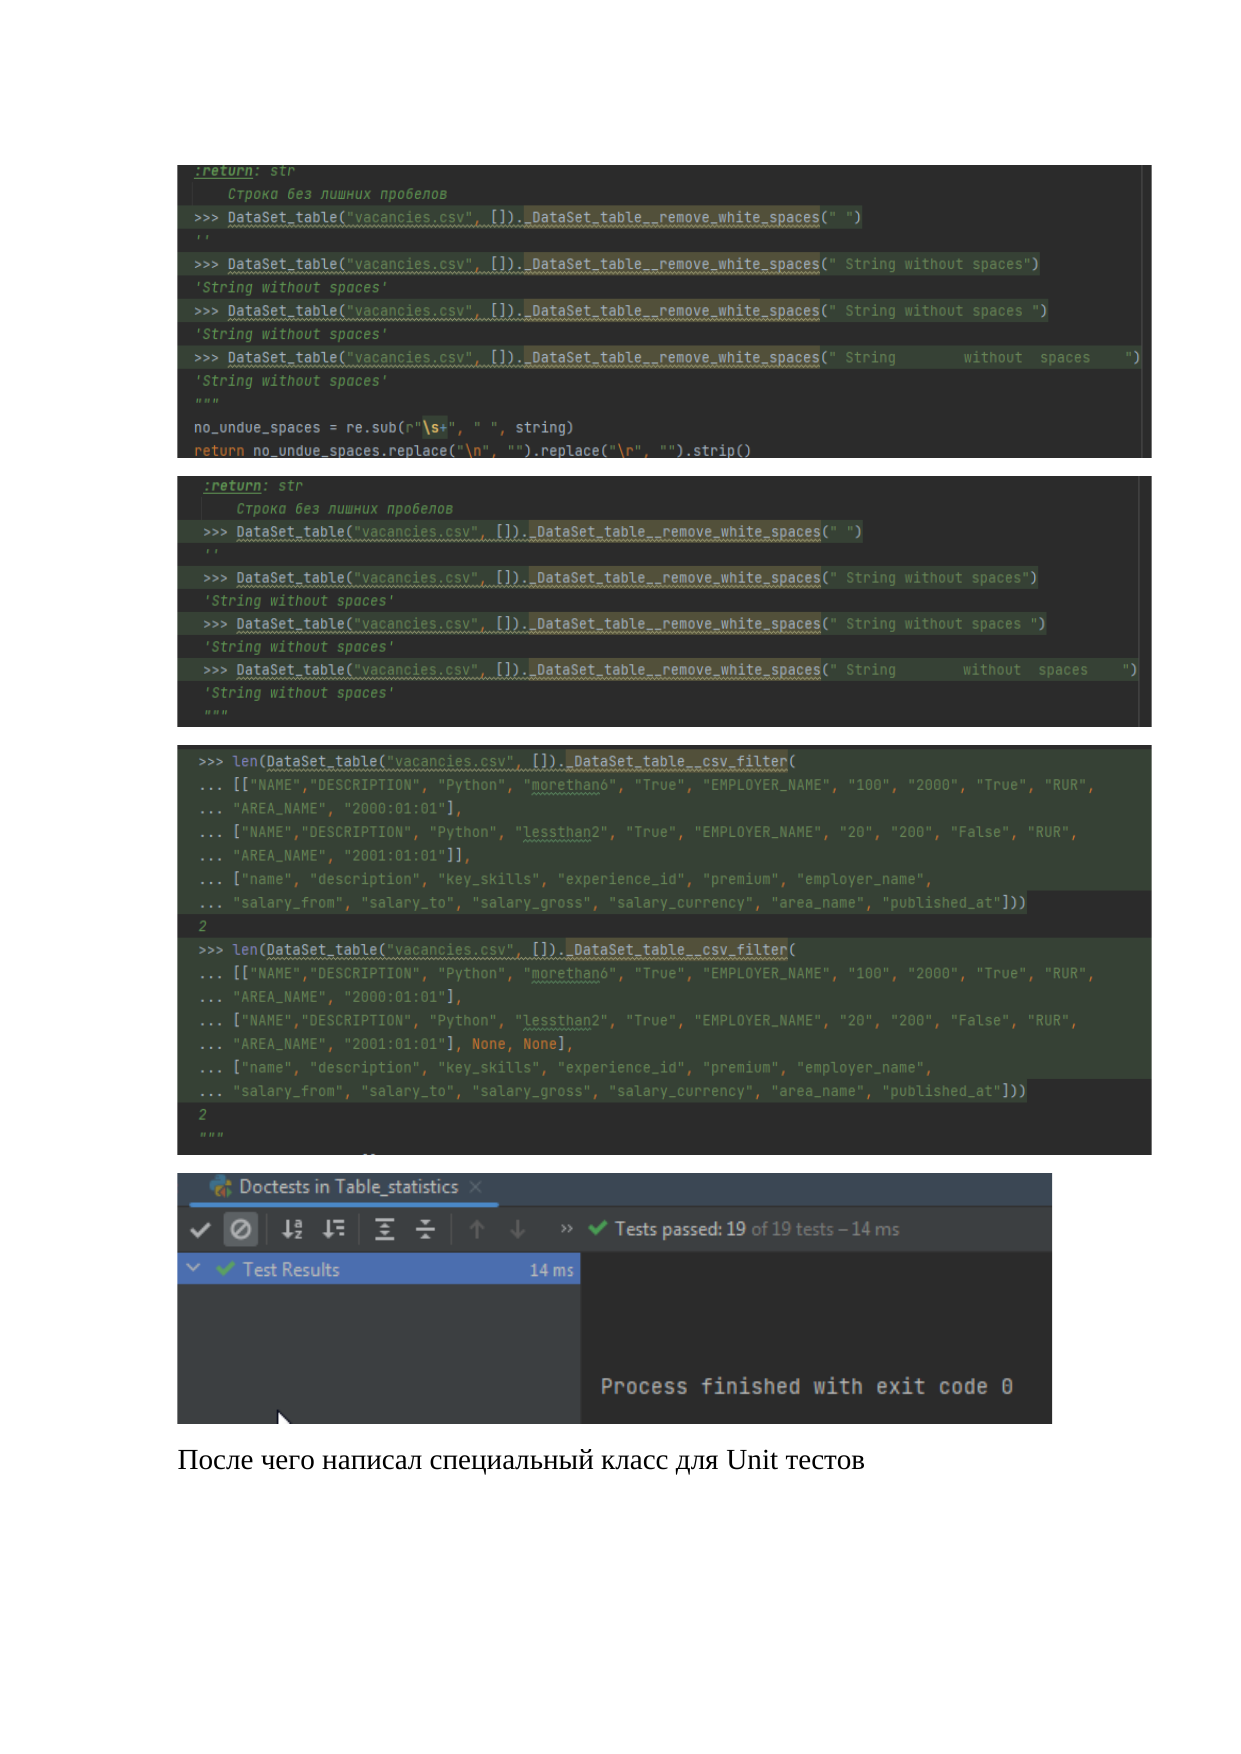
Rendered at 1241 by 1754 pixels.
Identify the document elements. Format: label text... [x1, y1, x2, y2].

picture [177, 745, 1152, 1155]
picture [177, 165, 1152, 458]
picture [177, 1173, 1053, 1424]
picture [177, 476, 1152, 727]
text После чего написал специальный класс для Unit тестов [177, 1442, 1152, 1476]
